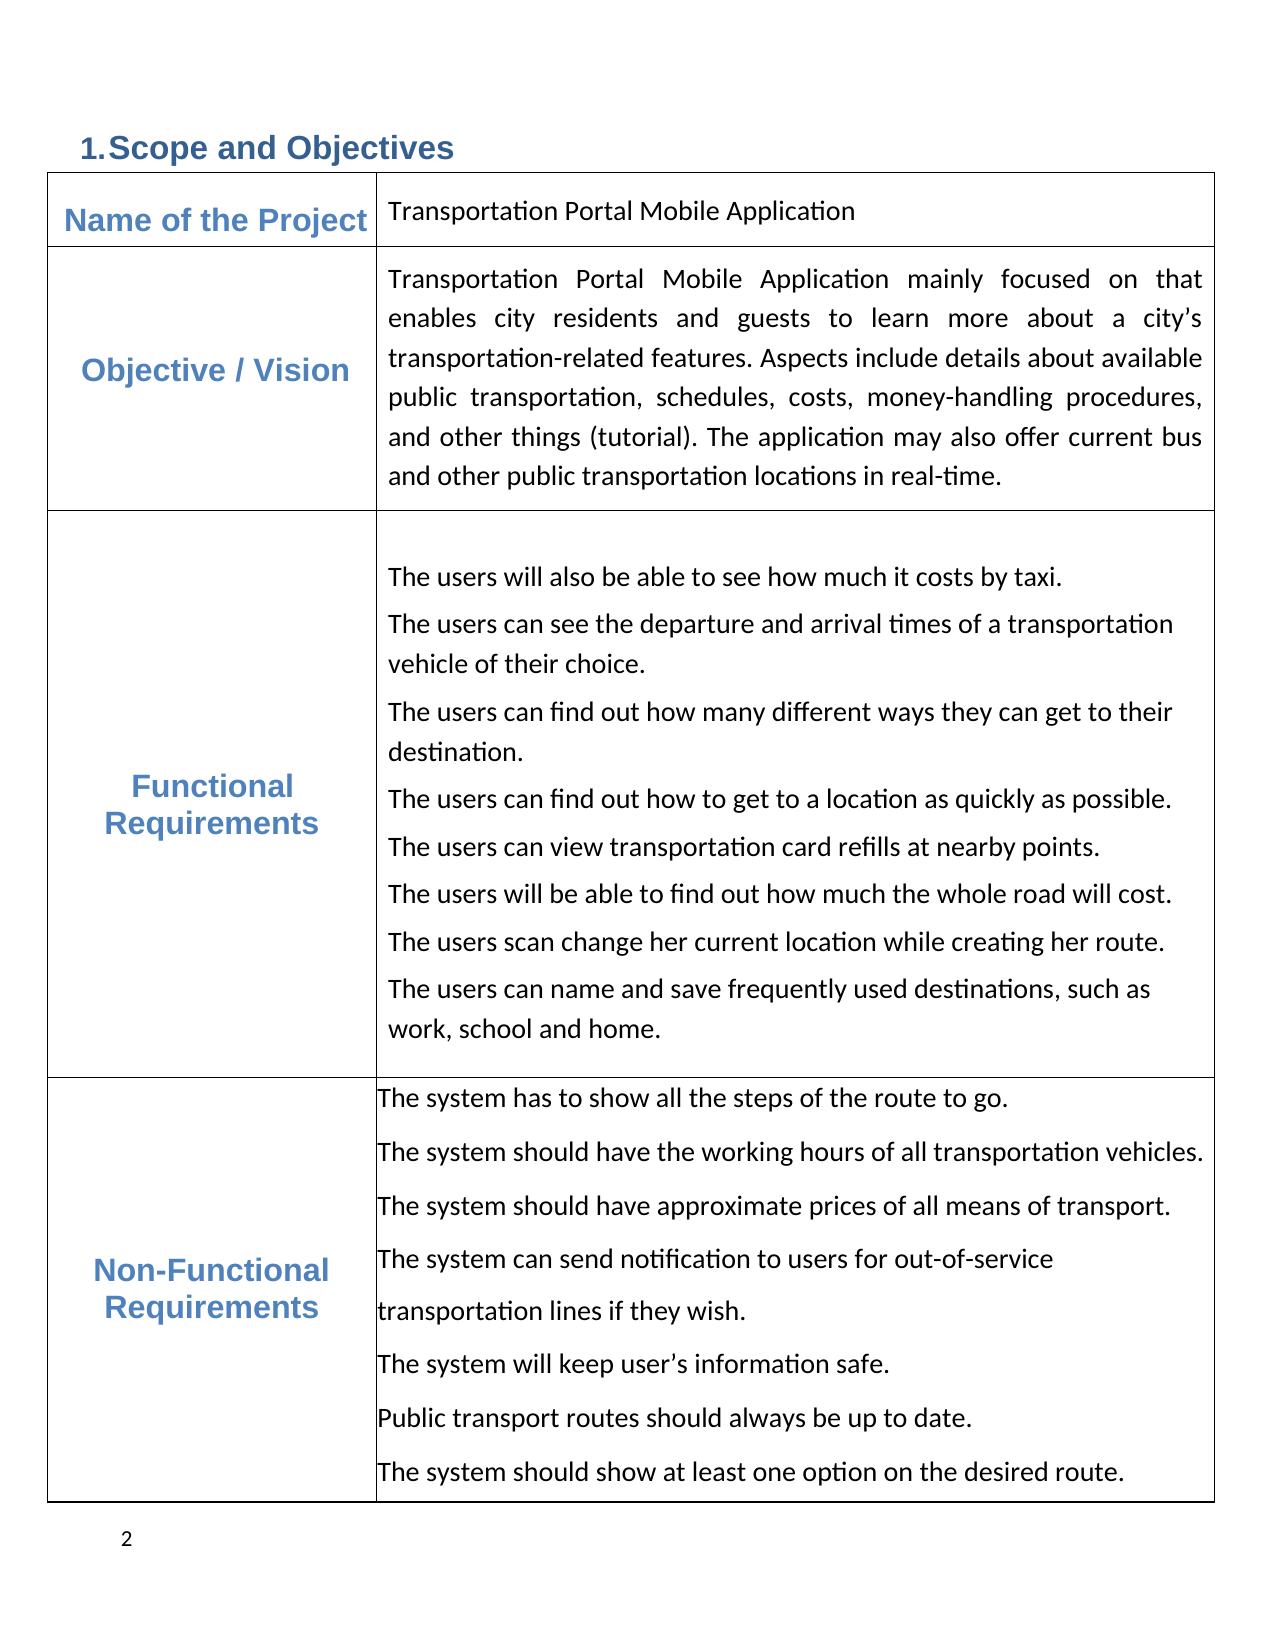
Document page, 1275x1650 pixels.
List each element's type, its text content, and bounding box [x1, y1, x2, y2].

table_cell Objective / Vision [48, 247, 376, 510]
table_cell Non-Functional Requirements [48, 1078, 376, 1501]
table_cell The users will also be able to see how much it costs by taxi. The users can see the departure and arrival times of a transportation vehicle of their choice. The users can find out how many different ways they can get to their destination. The users can find out how to get to a location as quickly as possible. The users can view transportation card refills at nearby points. The users will be able to find out how much the whole road will cost. The users scan change her current location while creating her route. The users can name and save frequently used destinations, such as work, school and home. [377, 511, 1214, 1077]
table_header Transportation Portal Mobile Application [377, 173, 1214, 246]
table_cell Functional Requirements [48, 511, 376, 1077]
table_cell The system has to show all the steps of the route to go. The system should have the working hours of all transportation vehicles. The system should have approximate prices of all means of transport. The system can send notification to users for out-of-service transportation lines if they wish. The system will keep user’s information safe. Public transport routes should always be up to date. The system should show at least one option on the desired route. [377, 1078, 1214, 1501]
subtitle Scope and Objectives [80, 128, 1248, 166]
table_header Name of the Project [48, 173, 376, 246]
table_cell Transportation Portal Mobile Application mainly focused on that enables city residents and guests to learn more about a city’s transportation-related features. Aspects include details about available public transportation, schedules, costs, money-handling procedures, and other things (tutorial). The application may also offer current bus and other public transportation locations in real-time. [377, 247, 1214, 510]
